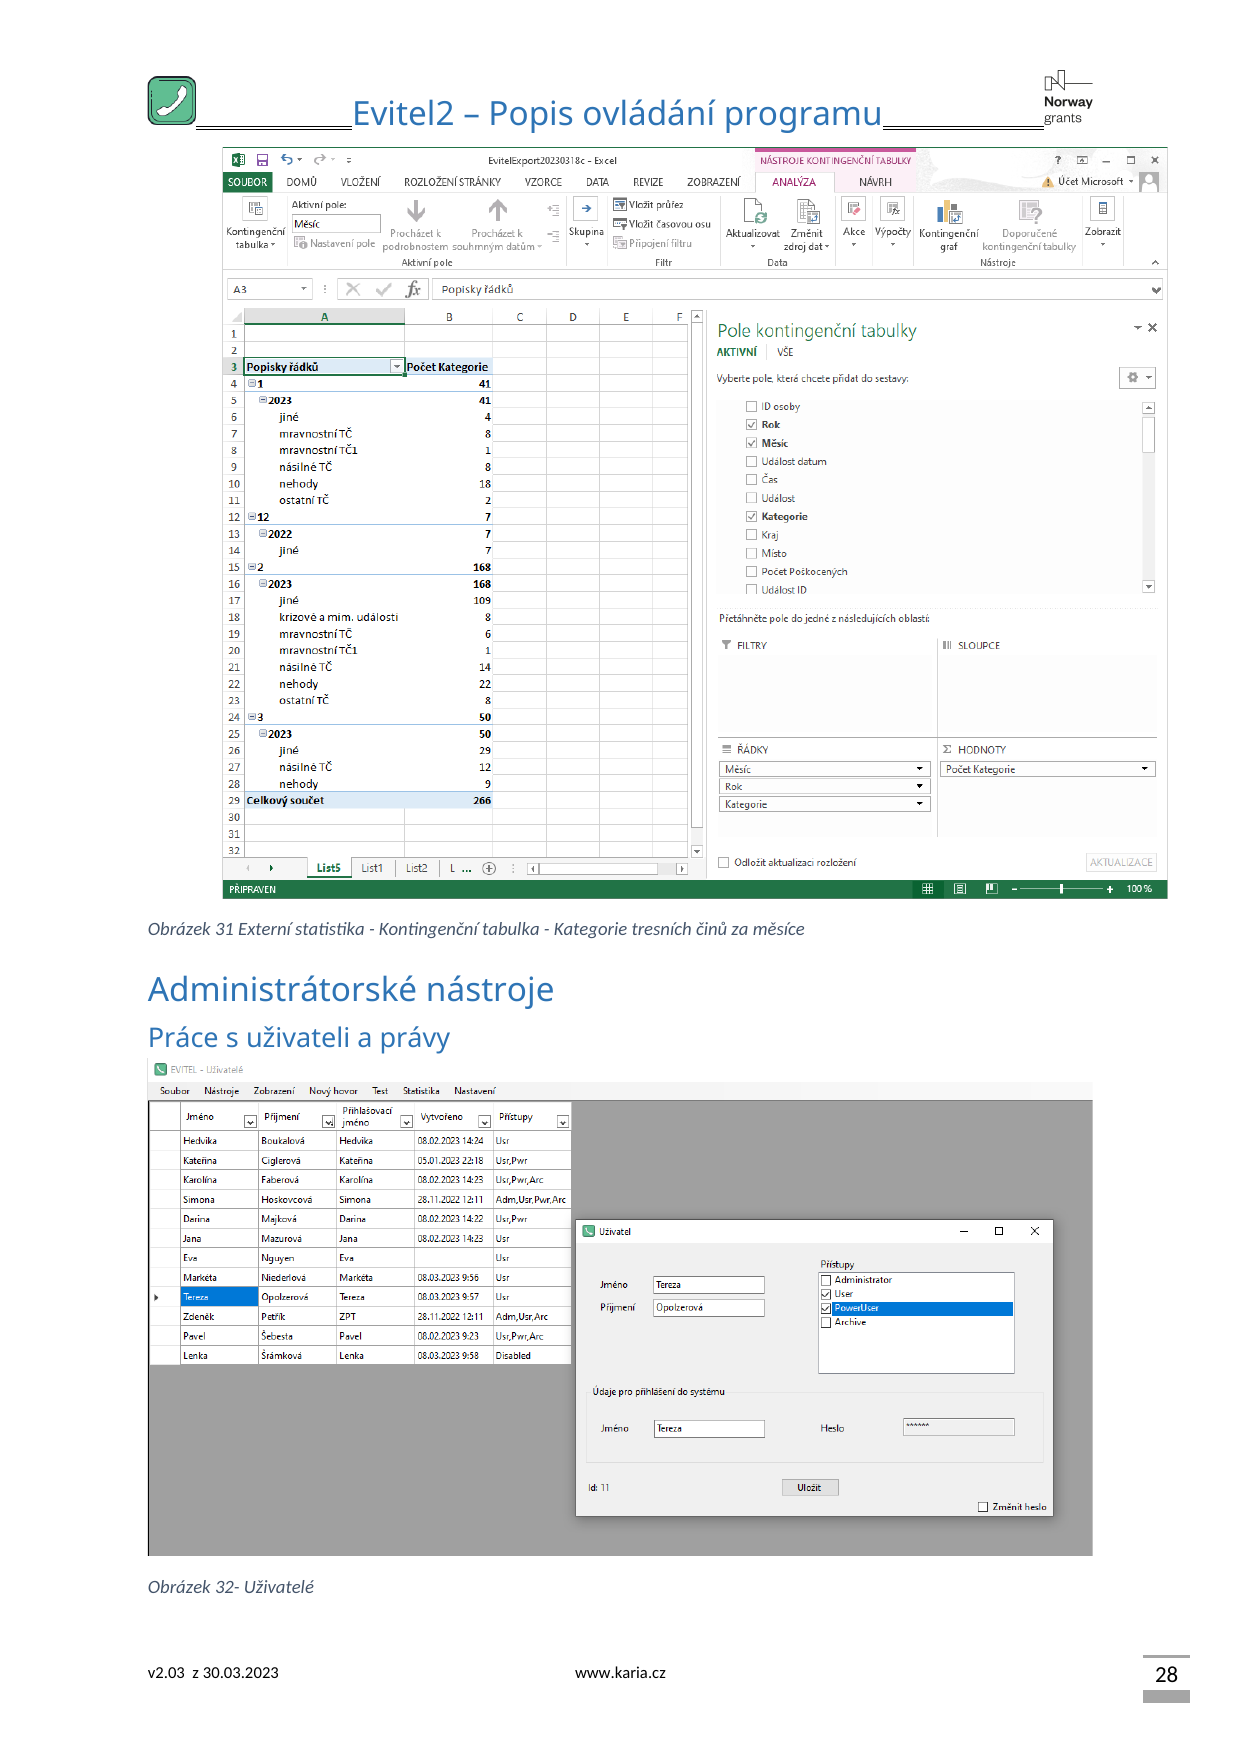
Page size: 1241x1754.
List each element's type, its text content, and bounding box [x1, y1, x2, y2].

picture [147, 1058, 1093, 1556]
picture [147, 76, 196, 125]
text Obrázek 32- Uživatelé [148, 1575, 1093, 1598]
subtitle Práce s uživateli a právy [148, 1018, 1093, 1055]
text Obrázek 31 Externí statistika - Kontingenční tabulka - Kategorie tresních činů za měsíce [148, 917, 1093, 940]
picture [1044, 70, 1093, 125]
picture [222, 147, 1168, 899]
subtitle Administrátorské nástroje [148, 965, 1093, 1011]
